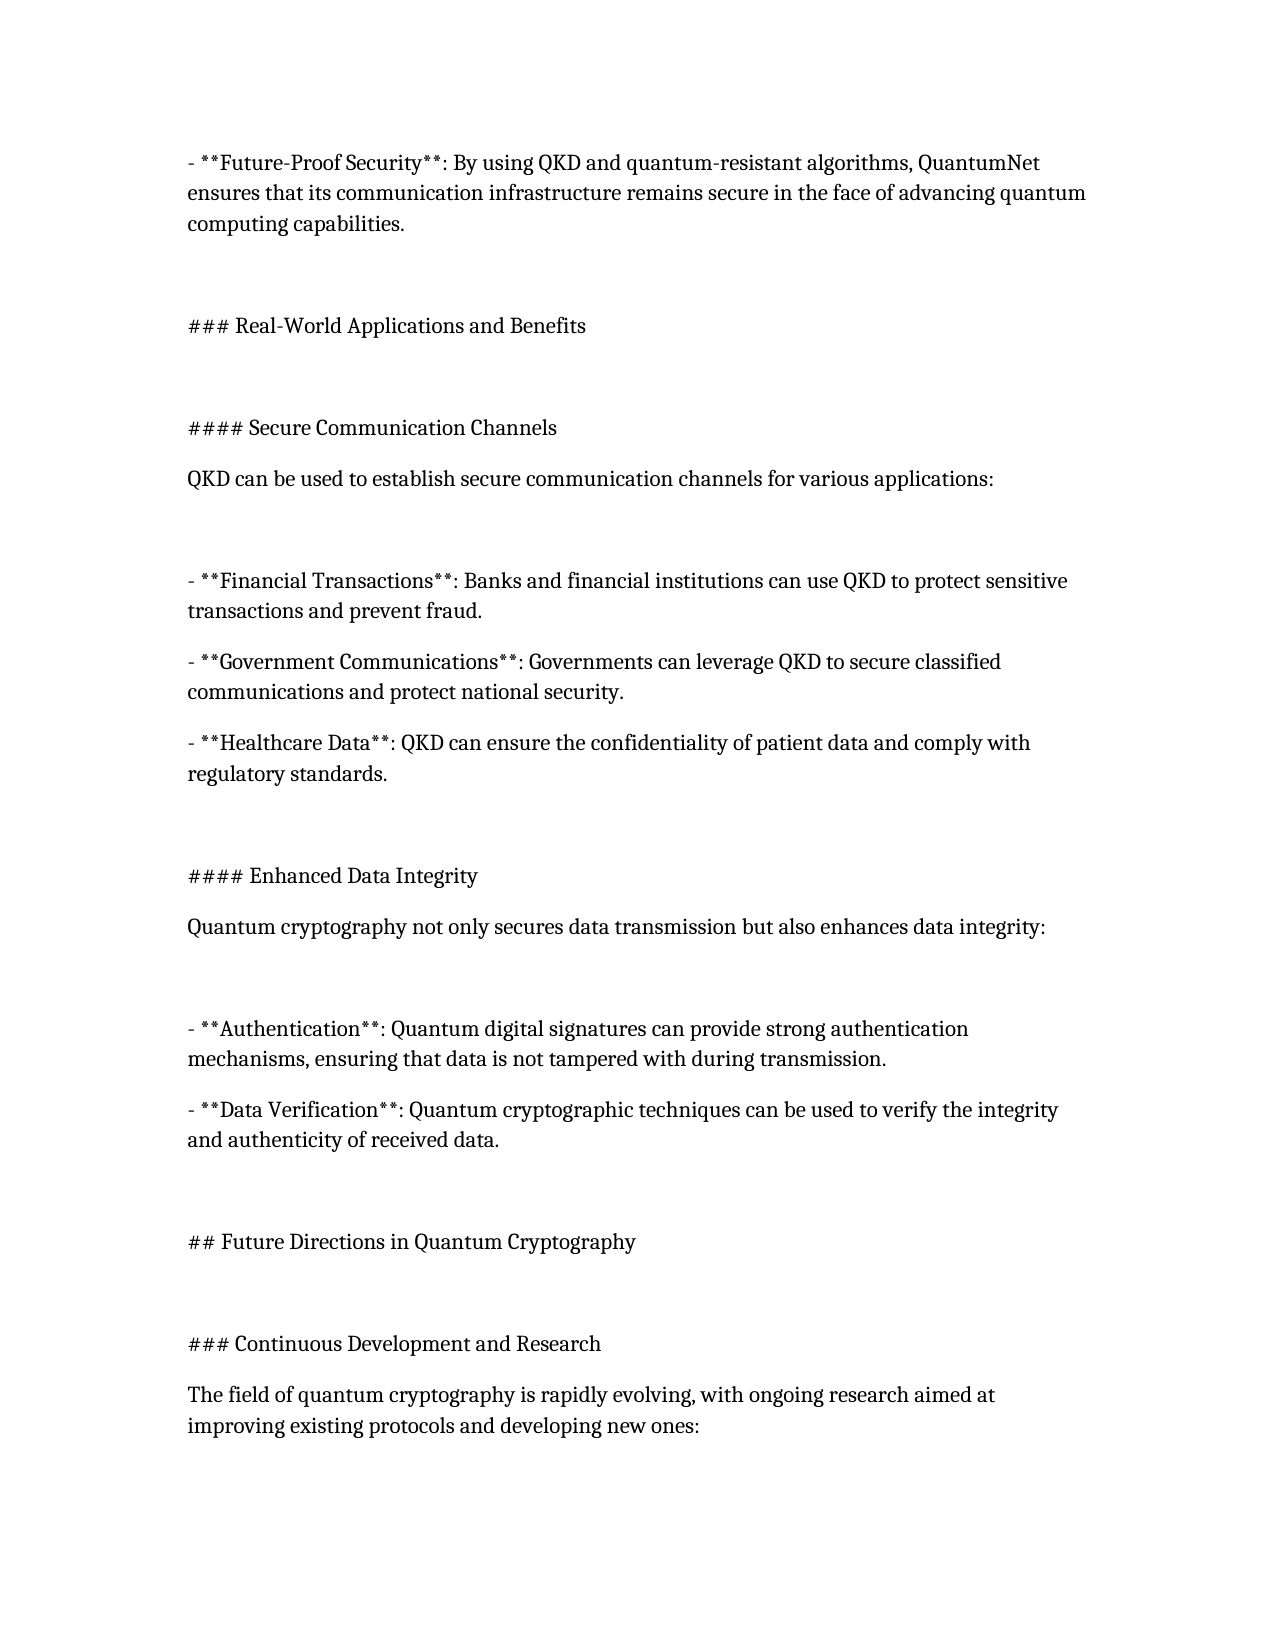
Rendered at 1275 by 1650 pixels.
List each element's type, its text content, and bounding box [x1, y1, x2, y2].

text ### Continuous Development and Research [187, 1331, 1087, 1358]
text ## Future Directions in Quantum Cryptography [187, 1229, 1087, 1256]
text Quantum cryptography not only secures data transmission but also enhances data integrity: [187, 913, 1087, 940]
text ### Real-World Applications and Benefits [187, 312, 1087, 339]
text #### Enhanced Data Integrity [187, 862, 1087, 889]
text The field of quantum cryptography is rapidly evolving, with ongoing research aimed at improving existing protocols and developing new ones: [187, 1382, 1087, 1439]
text - **Government Communications**: Governments can leverage QKD to secure classified communications and protect national security. [187, 649, 1087, 706]
text - **Authentication**: Quantum digital signatures can provide strong authentication mechanisms, ensuring that data is not tampered with during transmission. [187, 1016, 1087, 1072]
text QKD can be used to establish secure communication channels for various applications: [187, 466, 1087, 492]
text - **Data Verification**: Quantum cryptographic techniques can be used to verify the integrity and authenticity of received data. [187, 1097, 1087, 1153]
text - **Financial Transactions**: Banks and financial institutions can use QKD to protect sensitive transactions and prevent fraud. [187, 568, 1087, 624]
text #### Secure Communication Channels [187, 414, 1087, 441]
text - **Healthcare Data**: QKD can ensure the confidentiality of patient data and comply with regulatory standards. [187, 730, 1087, 787]
text - **Future-Proof Security**: By using QKD and quantum-resistant algorithms, QuantumNet ensures that its communication infrastructure remains secure in the face of advancing quantum computing capabilities. [187, 150, 1087, 237]
